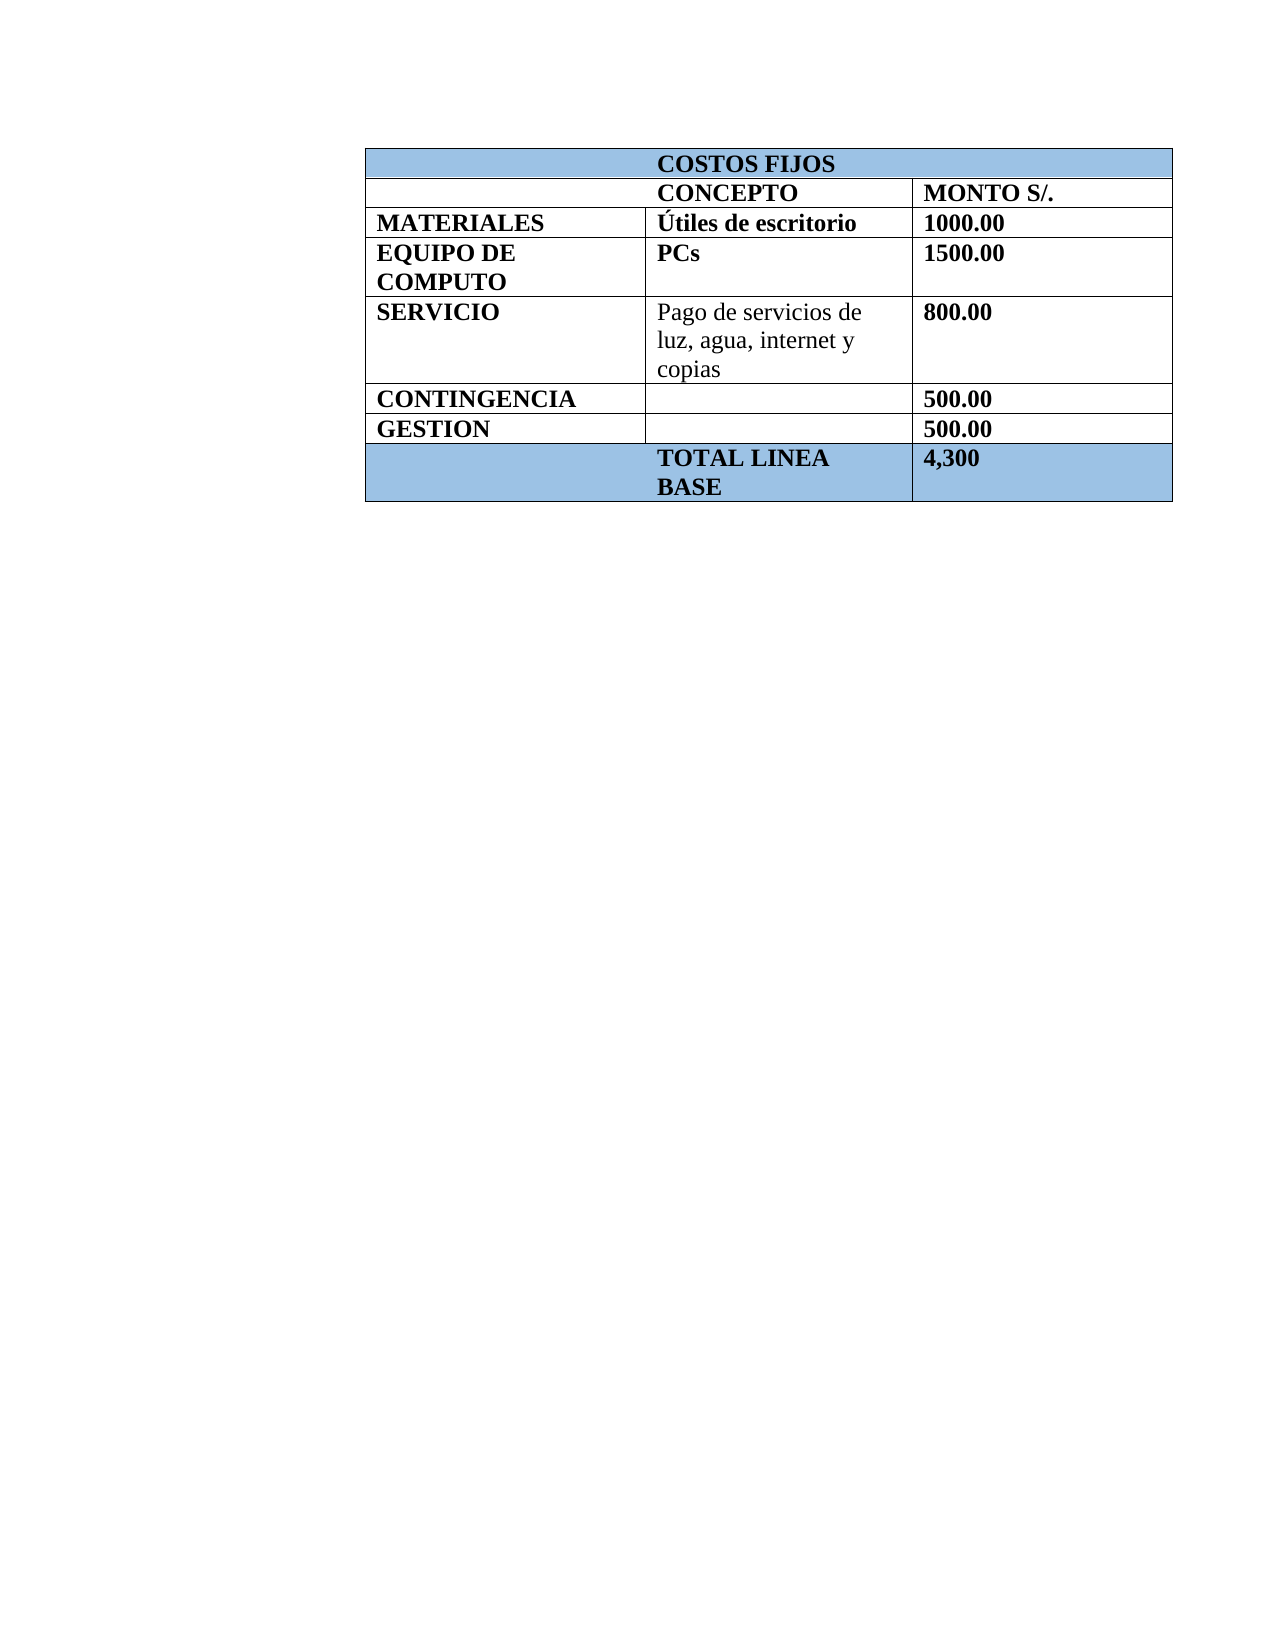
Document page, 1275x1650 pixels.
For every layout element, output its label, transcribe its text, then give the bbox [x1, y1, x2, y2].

table_cell MONTO S/. [913, 179, 1172, 207]
table_cell [366, 179, 646, 207]
table_cell [646, 414, 912, 442]
table_header [912, 149, 1172, 177]
table_cell [366, 444, 646, 501]
table_cell 4,300 [913, 444, 1172, 501]
table_cell CONCEPTO [646, 179, 912, 207]
table_cell [646, 384, 912, 413]
table_cell MATERIALES [366, 208, 645, 237]
table_cell PCs [646, 238, 912, 296]
table_cell CONTINGENCIA [366, 384, 645, 413]
table_header COSTOS FIJOS [646, 149, 912, 177]
table_header [366, 149, 646, 177]
table_cell Pago de servicios de luz, agua, internet y copias [646, 297, 912, 383]
table_cell GESTION [366, 414, 645, 442]
table_cell SERVICIO [366, 297, 645, 383]
table_cell TOTAL LINEA BASE [646, 444, 912, 501]
table_cell 800.00 [913, 297, 1172, 383]
table_cell 500.00 [913, 414, 1172, 442]
table_cell Útiles de escritorio [646, 208, 912, 237]
table_cell 1000.00 [913, 208, 1172, 237]
table_cell 500.00 [913, 384, 1172, 413]
table_cell EQUIPO DE COMPUTO [366, 238, 645, 296]
table_cell 1500.00 [913, 238, 1172, 296]
